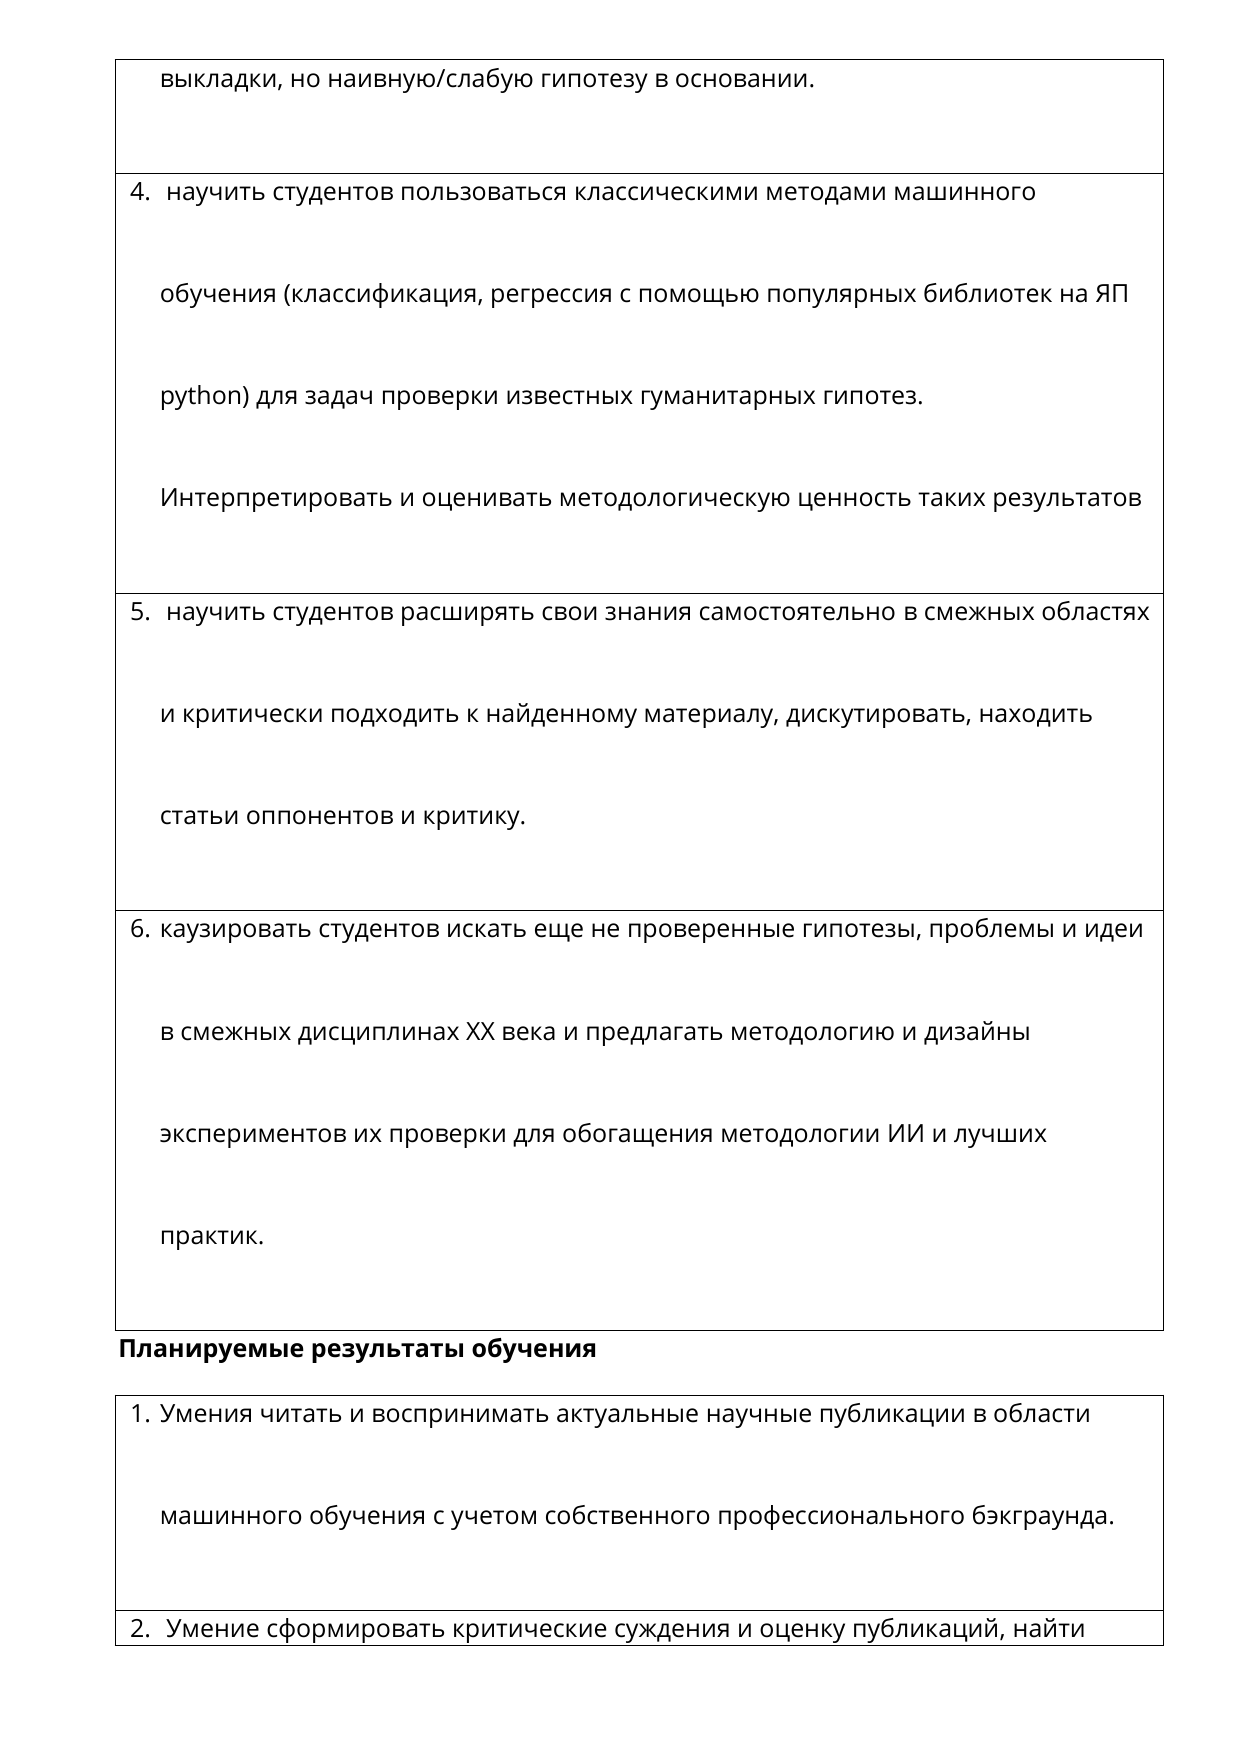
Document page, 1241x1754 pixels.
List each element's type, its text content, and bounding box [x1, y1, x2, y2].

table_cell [116, 1611, 1163, 1645]
table_header Умения читать и воспринимать актуальные научные публикации в области машинного обучения с учетом собственного профессионального бэкграунда. [116, 1396, 1163, 1610]
table_cell каузировать студентов искать еще не проверенные гипотезы, проблемы и идеи в смежных дисциплинах XX века и предлагать методологию и дизайны экспериментов их проверки для обогащения методологии ИИ и лучших практик. [116, 911, 1163, 1330]
table_cell научить студентов пользоваться классическими методами машинного обучения (классификация, регрессия с помощью популярных библиотек на ЯП python) для задач проверки известных гуманитарных гипотез. Интерпретировать и оценивать методологическую ценность таких результатов [116, 174, 1163, 592]
text Планируемые результаты обучения [118, 1331, 1152, 1365]
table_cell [116, 60, 1163, 172]
table_cell научить студентов расширять свои знания самостоятельно в смежных областях и критически подходить к найденному материалу, дискутировать, находить статьи оппонентов и критику. [116, 594, 1163, 910]
